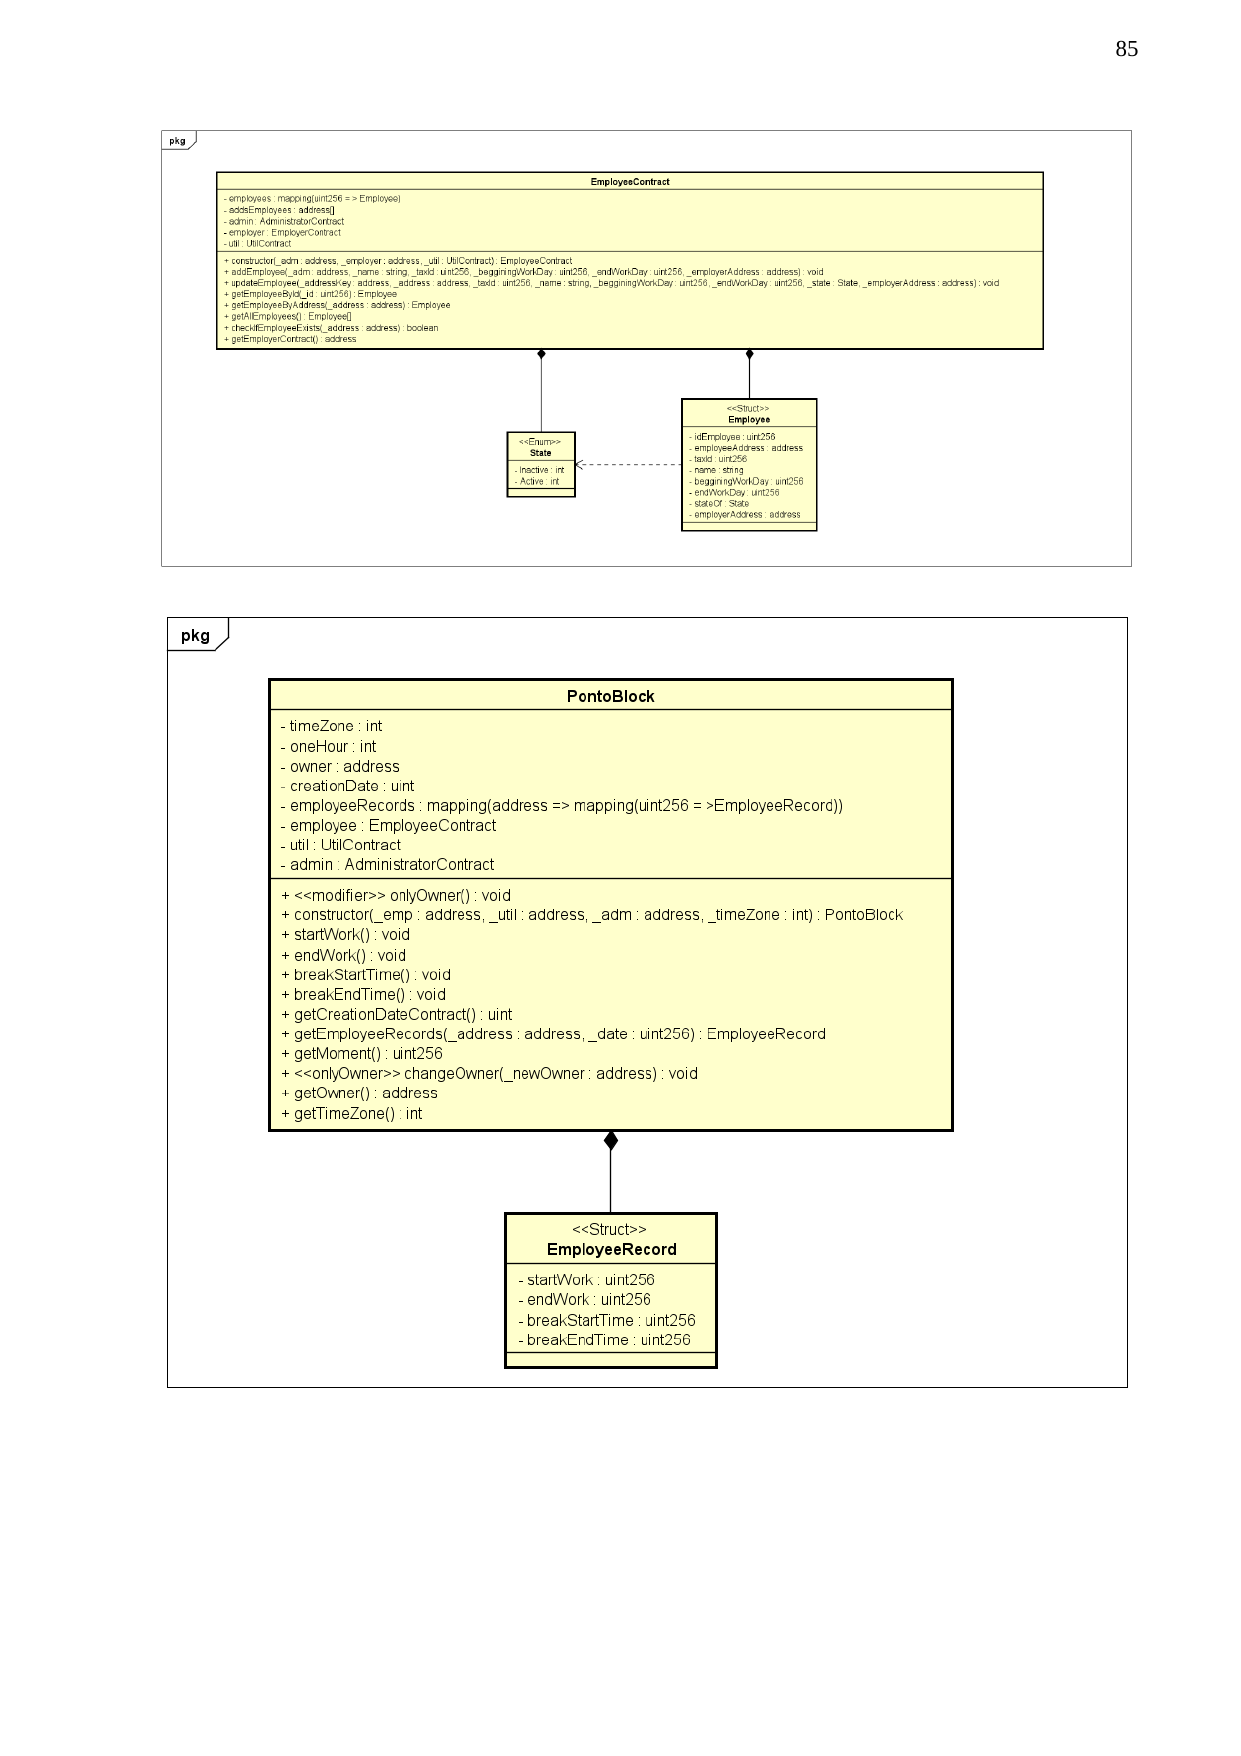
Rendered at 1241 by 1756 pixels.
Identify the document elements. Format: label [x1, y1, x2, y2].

picture [154, 123, 1139, 573]
picture [154, 604, 1139, 1400]
